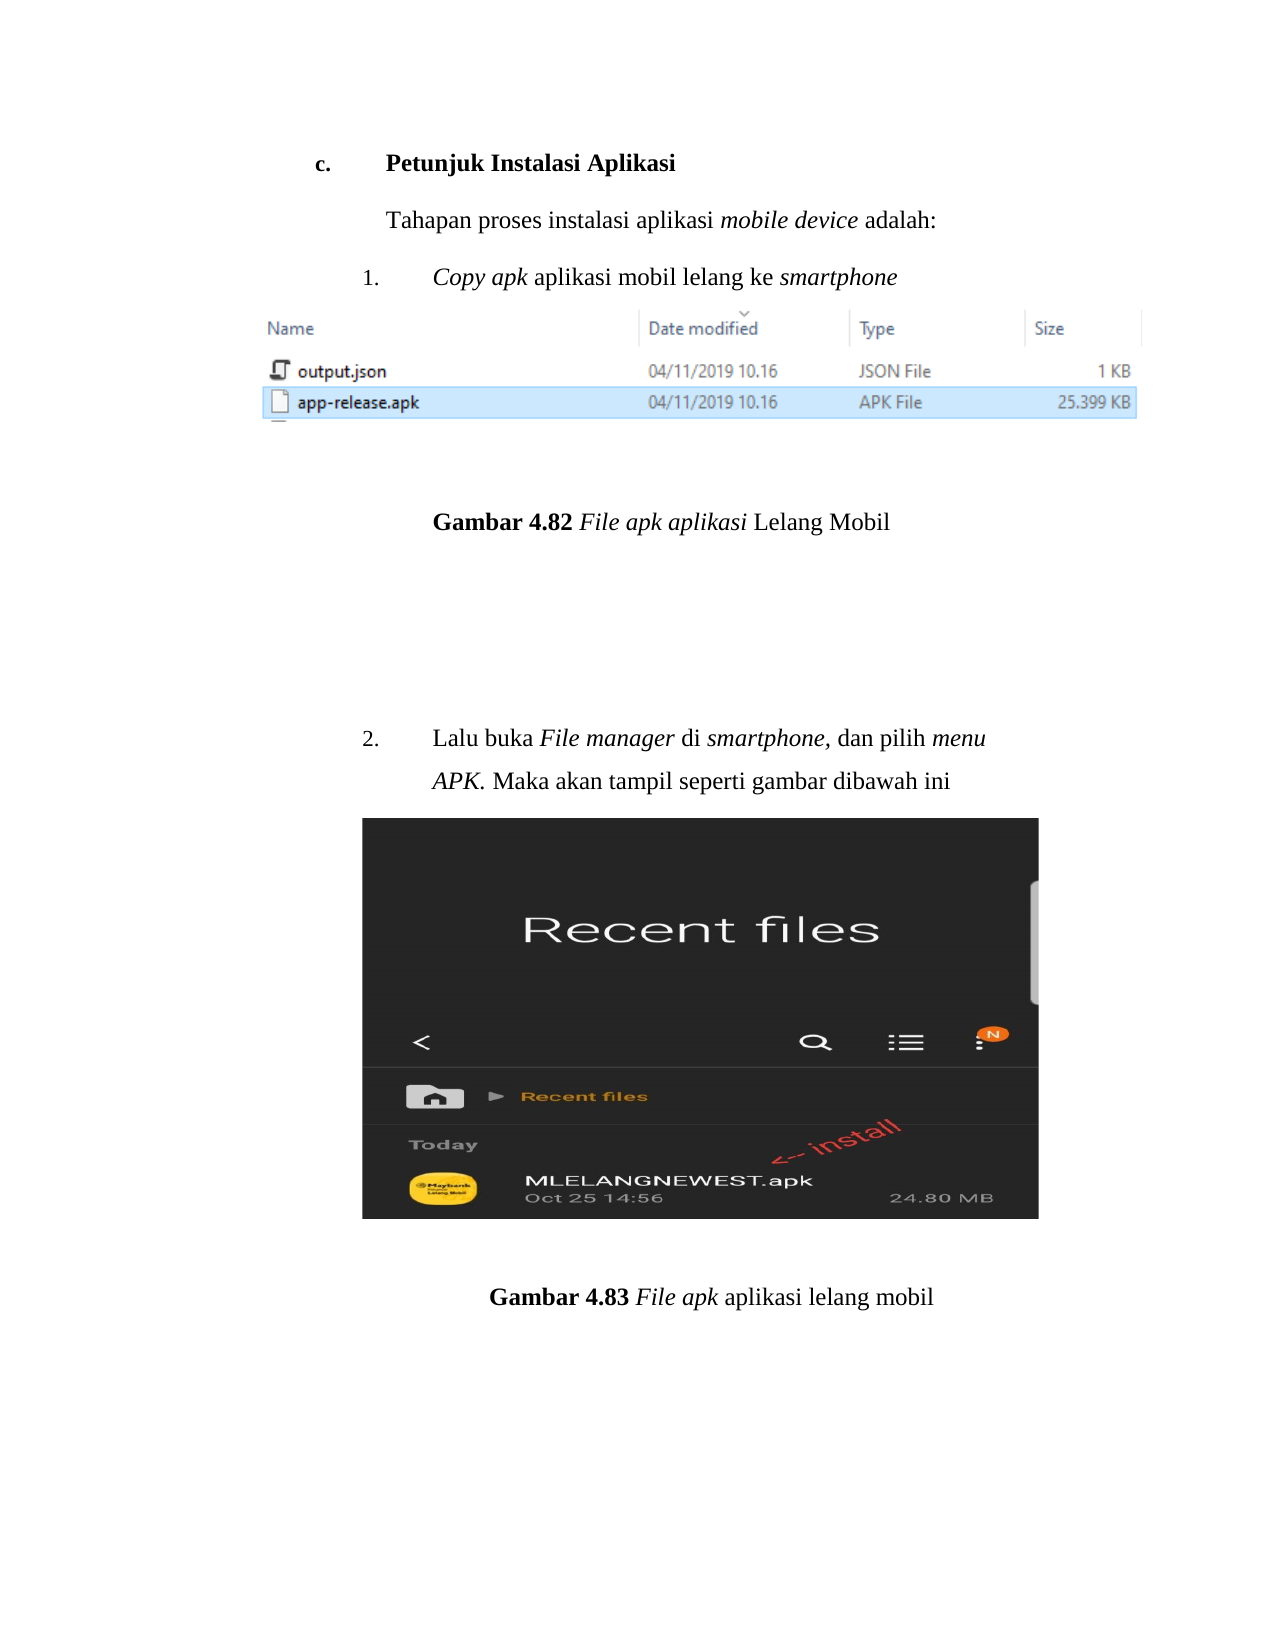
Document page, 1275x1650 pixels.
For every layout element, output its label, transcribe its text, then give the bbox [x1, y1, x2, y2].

list Gambar 4.82 File apk aplikasi Lelang Mobil [432, 507, 1039, 536]
list Copy apk aplikasi mobil lelang ke smartphone [362, 262, 968, 290]
list Tahapan proses instalasi aplikasi mobile device adalah: [386, 205, 968, 233]
picture [362, 818, 1039, 1219]
picture [251, 304, 1143, 422]
text Gambar 4.83 File apk aplikasi lelang mobil [384, 1282, 1039, 1311]
list Lalu buka File manager di smartphone, dan pilih menu APK. Maka akan tampil seperti gambar dibawah ini [362, 723, 1039, 795]
list Petunjuk Instalasi Aplikasi [315, 148, 968, 176]
